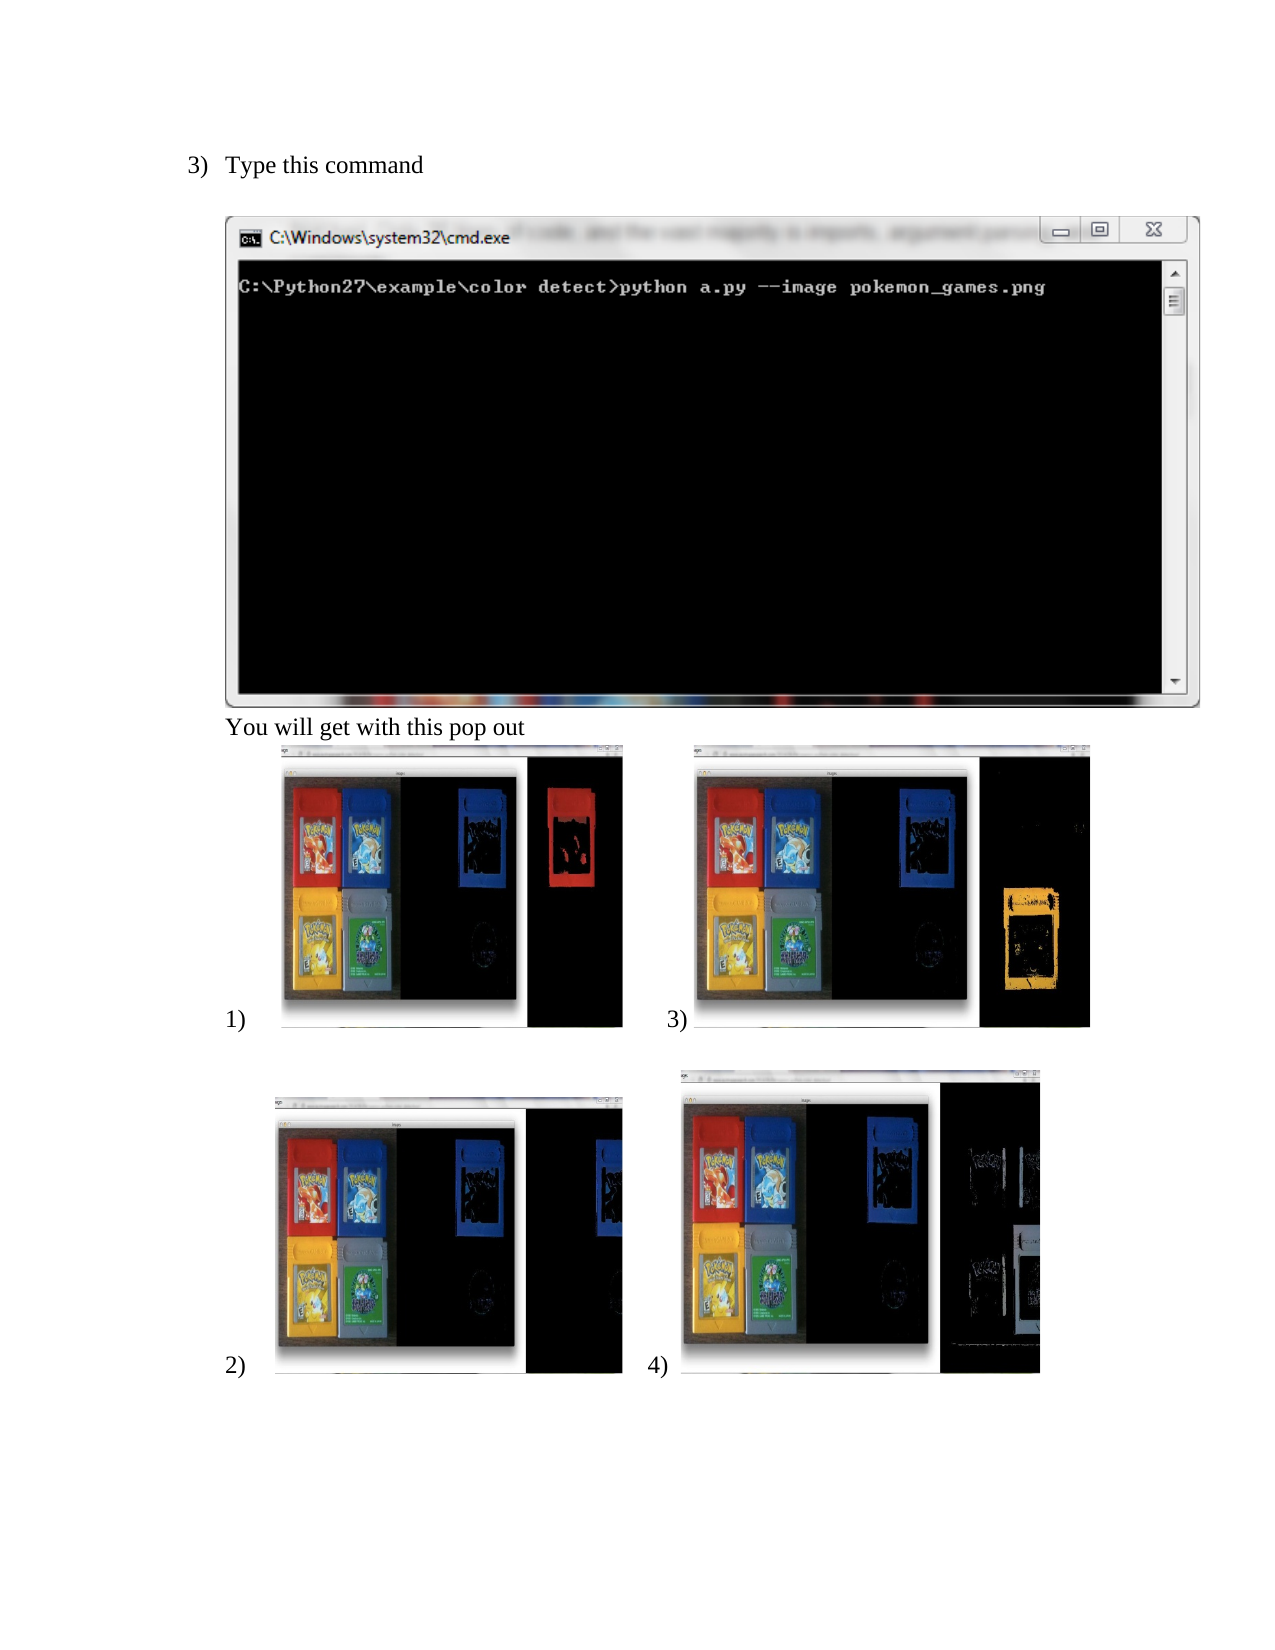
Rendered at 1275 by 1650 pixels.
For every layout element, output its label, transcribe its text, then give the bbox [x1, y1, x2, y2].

list Type this command [187, 150, 1125, 179]
picture [693, 745, 1091, 1028]
picture [275, 1097, 623, 1374]
picture [680, 1070, 1041, 1374]
picture [281, 745, 623, 1028]
picture [225, 216, 1200, 708]
list You will get with this pop out [225, 712, 1125, 741]
